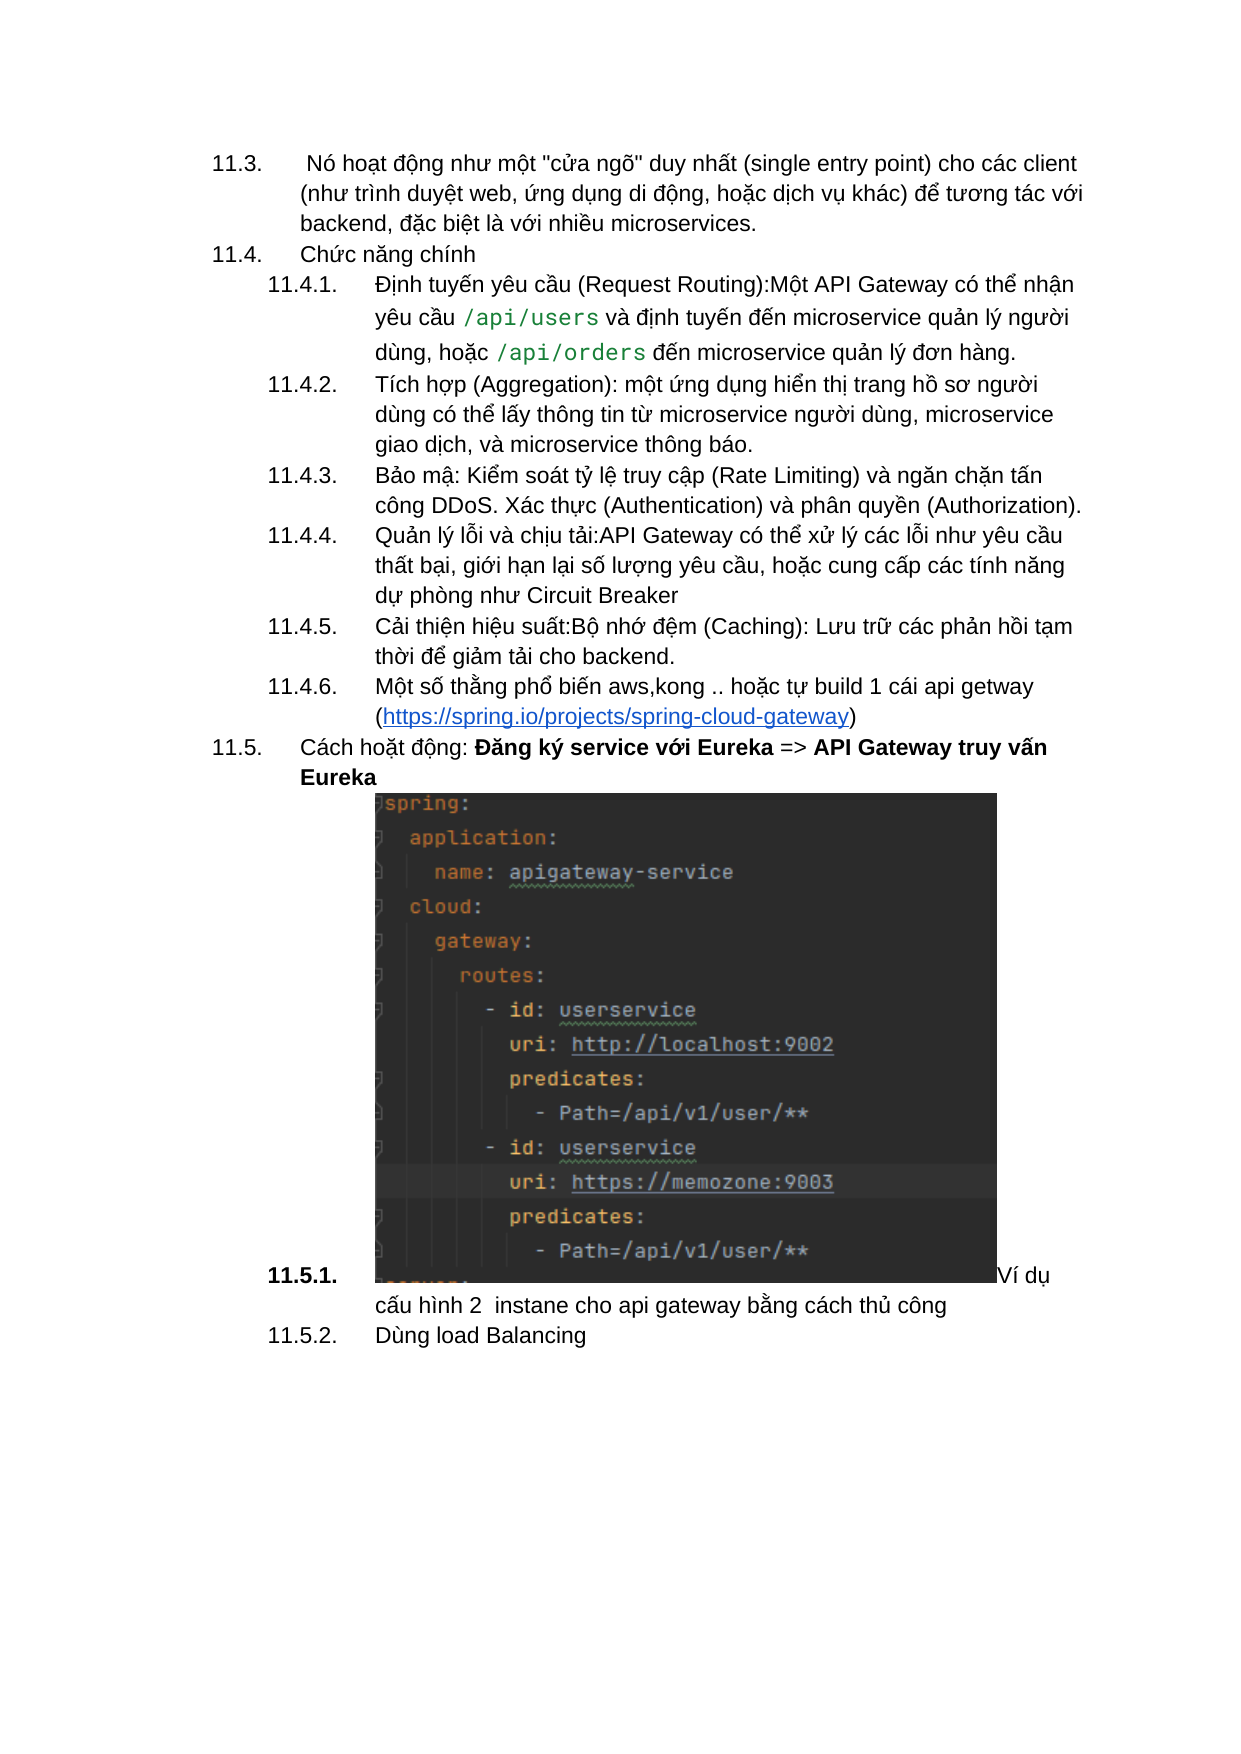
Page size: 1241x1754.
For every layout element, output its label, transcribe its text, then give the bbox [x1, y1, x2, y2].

list Quản lý lỗi và chịu tải:API Gateway có thể xử lý các lỗi như yêu cầu thất bại, giới hạn lại số lượng yêu cầu, hoặc cung cấp các tính năng dự phòng như Circuit Breaker [337, 522, 1090, 609]
list Một số thằng phổ biến aws,kong .. hoặc tự build 1 cái api getway (https://spring.io/projects/spring-cloud-gateway) [337, 673, 1090, 730]
picture [375, 793, 997, 1283]
list Chức năng chính [262, 241, 1090, 267]
list Định tuyến yêu cầu (Request Routing):Một API Gateway có thể nhận yêu cầu /api/users và định tuyến đến microservice quản lý người dùng, hoặc /api/orders đến microservice quản lý đơn hàng. [337, 271, 1090, 367]
list Bảo mậ: Kiểm soát tỷ lệ truy cập (Rate Limiting) và ngăn chặn tấn công DDoS. Xác thực (Authentication) và phân quyền (Authorization). [337, 462, 1090, 518]
list Cách hoặt động: Đăng ký service với Eureka => API Gateway truy vấn Eureka [262, 733, 1090, 790]
list Nó hoạt động như một "cửa ngõ" duy nhất (single entry point) cho các client (như trình duyệt web, ứng dụng di động, hoặc dịch vụ khác) để tương tác với backend, đặc biệt là với nhiều microservices. [262, 150, 1090, 237]
list Dùng load Balancing [337, 1322, 1090, 1348]
list Cải thiện hiệu suất:Bộ nhớ đệm (Caching): Lưu trữ các phản hồi tạm thời để giảm tải cho backend. [337, 613, 1090, 669]
list Tích hợp (Aggregation): một ứng dụng hiển thị trang hồ sơ người dùng có thể lấy thông tin từ microservice người dùng, microservice giao dịch, và microservice thông báo. [337, 371, 1090, 458]
